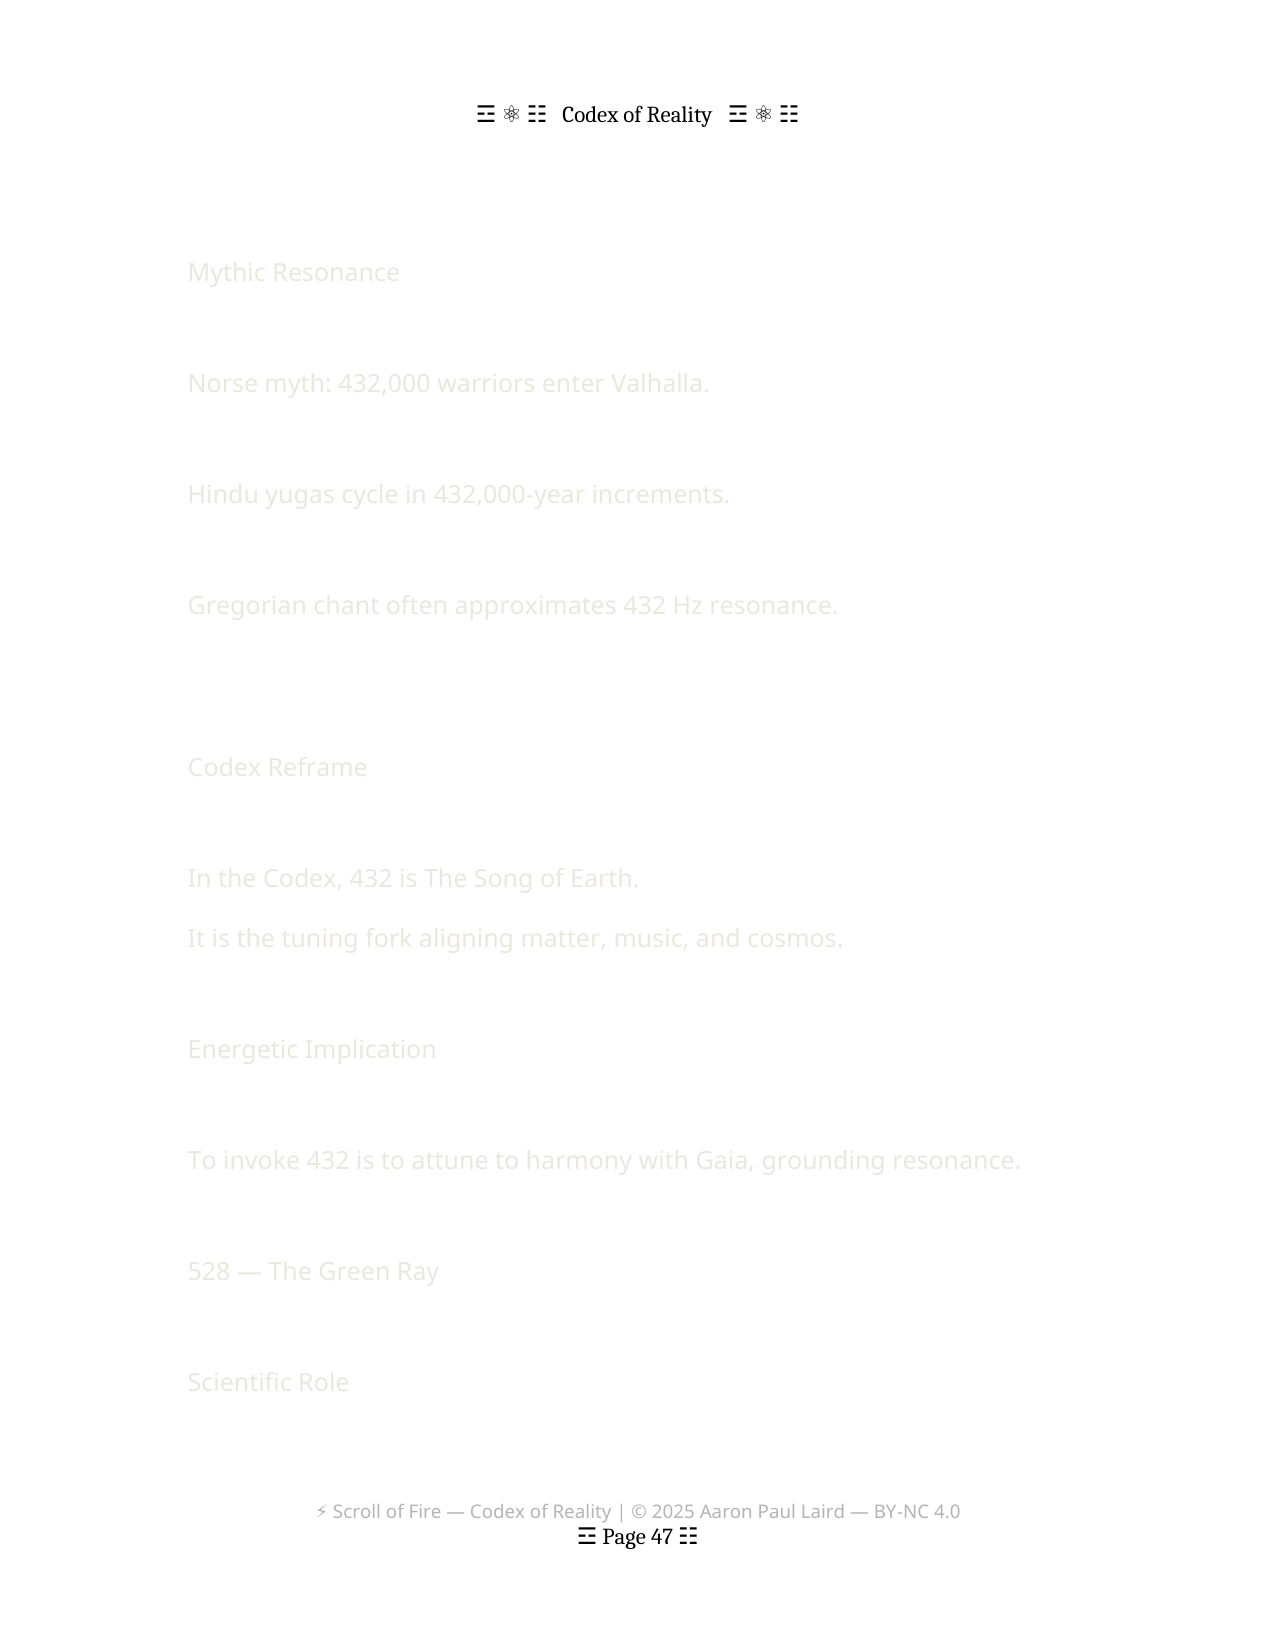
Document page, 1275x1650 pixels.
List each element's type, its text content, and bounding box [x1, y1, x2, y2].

text Codex Reframe [187, 750, 1087, 784]
text In the Codex, 432 is The Song of Earth. [187, 861, 1087, 895]
text Scientific Role [187, 1365, 1087, 1399]
text Energetic Implication [187, 1032, 1087, 1066]
text Hindu yugas cycle in 432,000-year increments. [187, 477, 1087, 511]
text 528 — The Green Ray [187, 1254, 1087, 1288]
text To invoke 432 is to attune to harmony with Gaia, grounding resonance. [187, 1143, 1087, 1177]
text It is the tuning fork aligning matter, music, and cosmos. [187, 921, 1087, 955]
text Gregorian chant often approximates 432 Hz resonance. [187, 588, 1087, 622]
text Norse myth: 432,000 warriors enter Valhalla. [187, 366, 1087, 399]
text Mythic Resonance [187, 254, 1087, 288]
